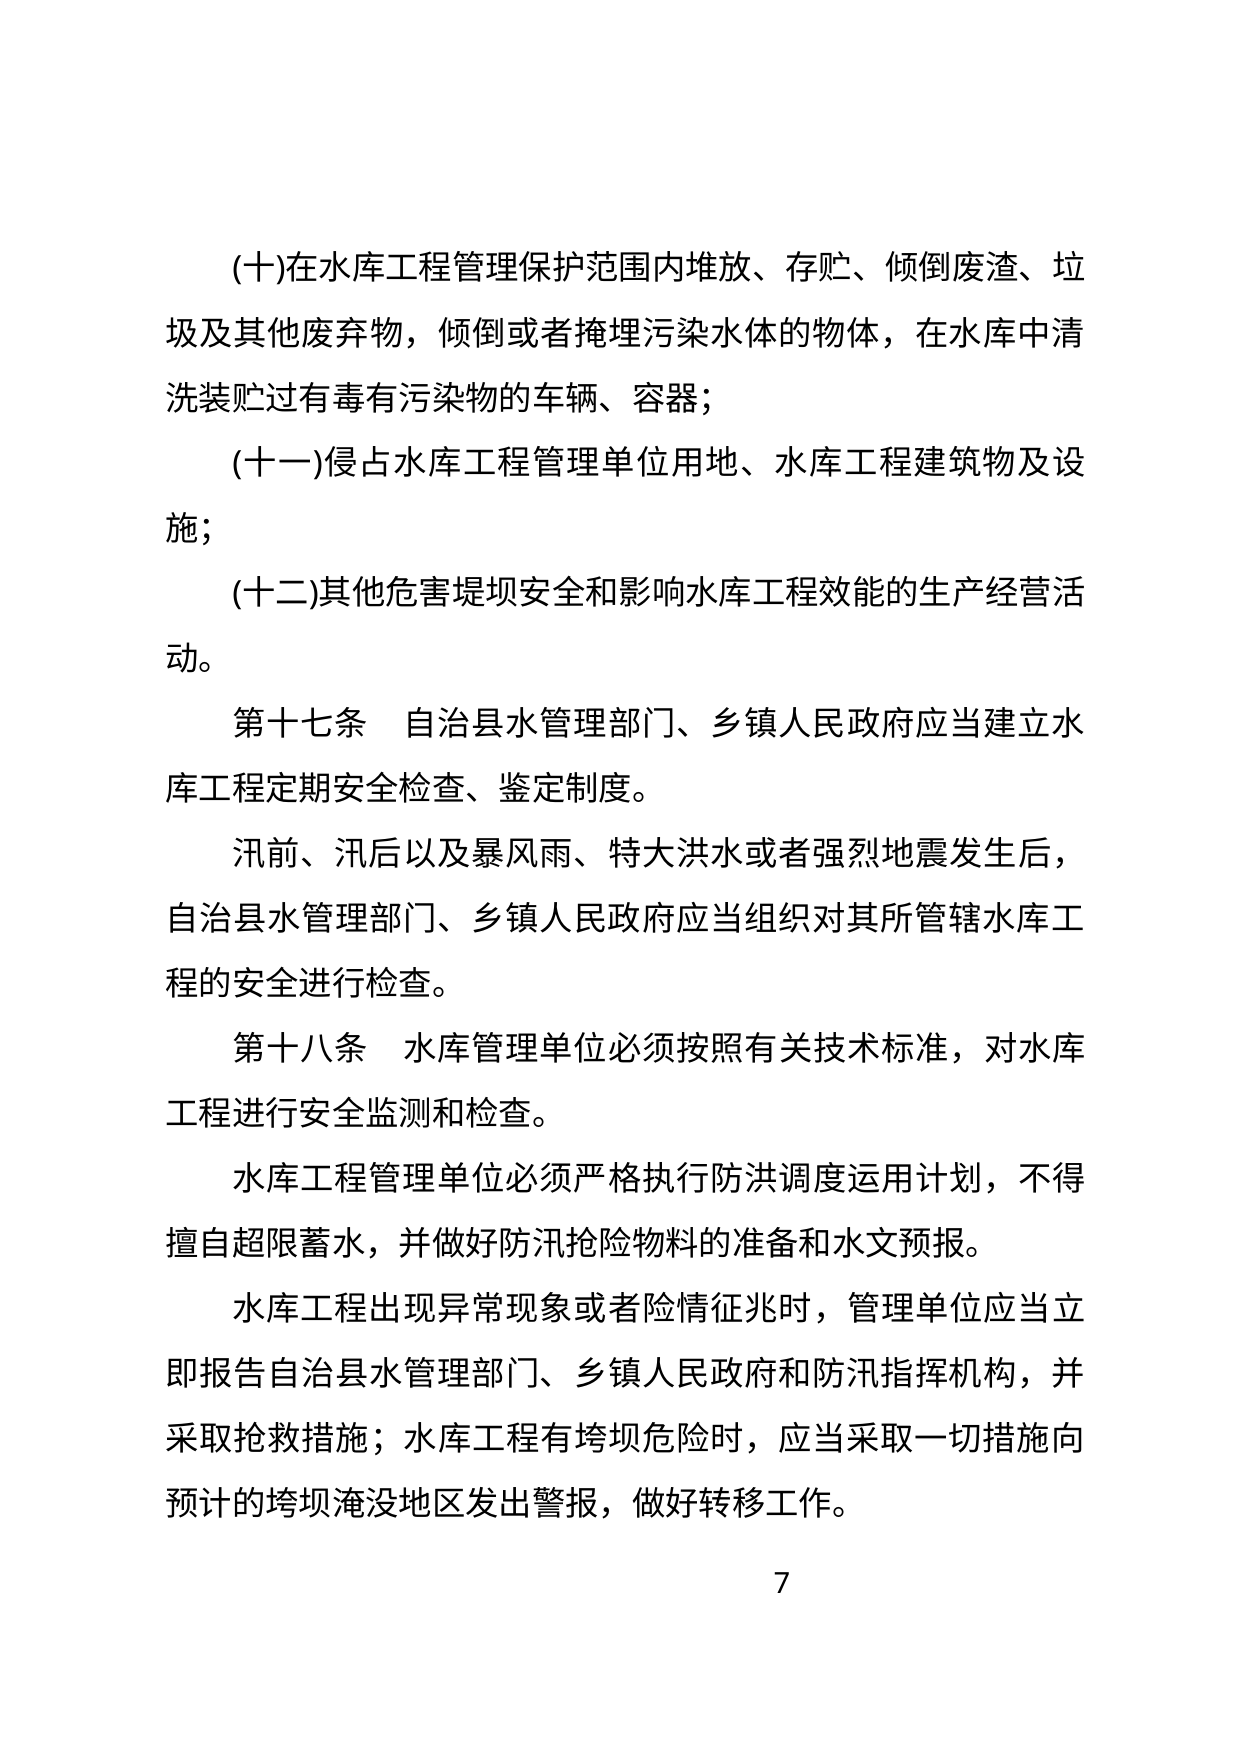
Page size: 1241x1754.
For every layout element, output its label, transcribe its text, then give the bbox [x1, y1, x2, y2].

text 水库工程管理单位必须严格执行防洪调度运用计划，不得擅自超限蓄水，并做好防汛抢险物料的准备和水文预报。 [165, 1143, 1087, 1273]
text (十二)其他危害堤坝安全和影响水库工程效能的生产经营活动。 [165, 558, 1087, 688]
text (十)在水库工程管理保护范围内堆放、存贮、倾倒废渣、垃圾及其他废弃物，倾倒或者掩埋污染水体的物体，在水库中清洗装贮过有毒有污染物的车辆、容器； [165, 233, 1087, 428]
text 汛前、汛后以及暴风雨、特大洪水或者强烈地震发生后，自治县水管理部门、乡镇人民政府应当组织对其所管辖水库工程的安全进行检查。 [165, 818, 1087, 1013]
text 第十八条 水库管理单位必须按照有关技术标准，对水库工程进行安全监测和检查。 [165, 1013, 1087, 1143]
text 第十七条 自治县水管理部门、乡镇人民政府应当建立水库工程定期安全检查、鉴定制度。 [165, 688, 1087, 818]
text (十一)侵占水库工程管理单位用地、水库工程建筑物及设施； [165, 428, 1087, 558]
text 水库工程出现异常现象或者险情征兆时，管理单位应当立即报告自治县水管理部门、乡镇人民政府和防汛指挥机构，并采取抢救措施；水库工程有垮坝危险时，应当采取一切措施向预计的垮坝淹没地区发出警报，做好转移工作。 [165, 1273, 1087, 1533]
